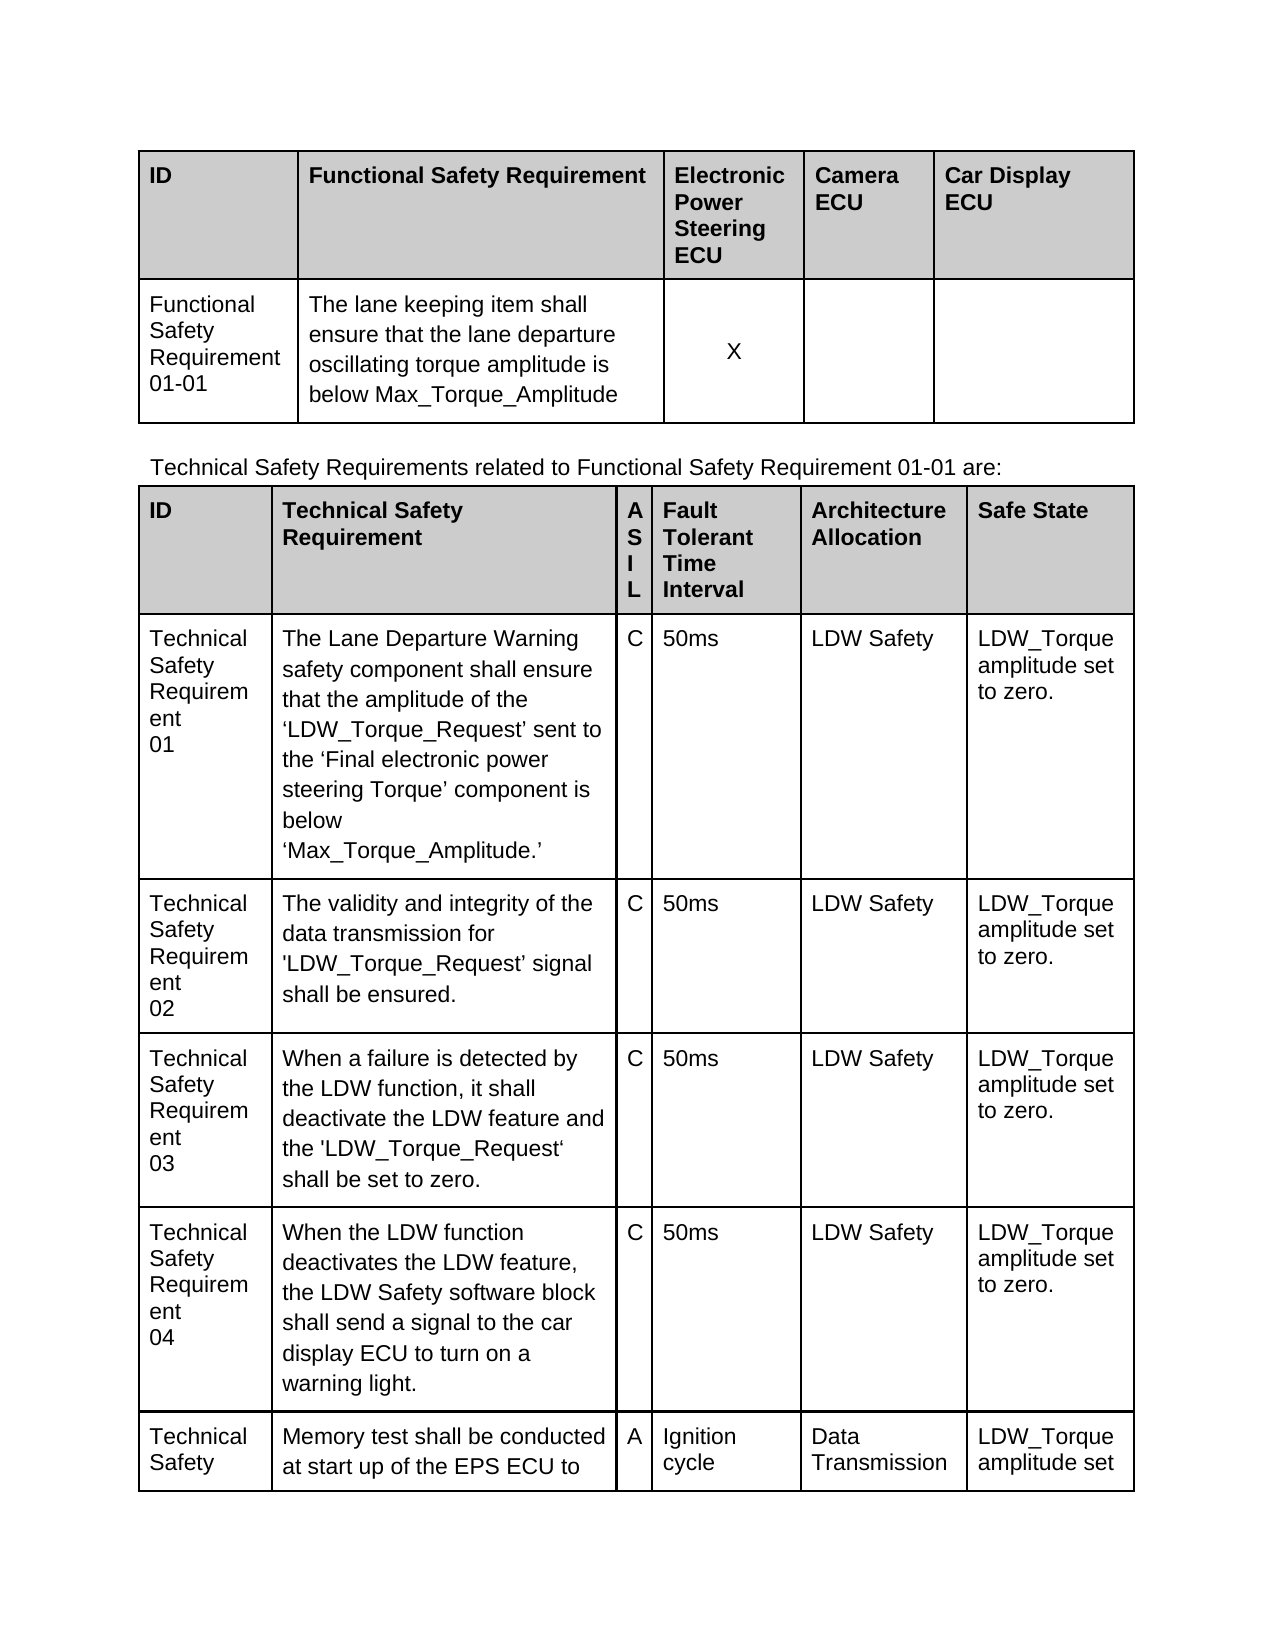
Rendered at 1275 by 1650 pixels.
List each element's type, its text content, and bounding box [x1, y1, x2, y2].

table_cell [935, 280, 1133, 422]
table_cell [802, 1413, 966, 1490]
table_cell LDW Safety [802, 880, 966, 1032]
table_header ID [140, 152, 297, 278]
table_cell When the LDW function deactivates the LDW feature, the LDW Safety software block shall send a signal to the car display ECU to turn on a warning light. [273, 1208, 615, 1410]
table_cell C [618, 880, 651, 1032]
table_header Car Display ECU [935, 152, 1133, 278]
table_cell 50ms [653, 880, 800, 1032]
table_cell Technical Safety Requirement 01 [140, 615, 271, 877]
table_cell Functional Safety Requirement 01-01 [140, 280, 297, 422]
table_cell [805, 280, 933, 422]
table_cell The​ ​Lane​ ​Departure Warning​ ​safety component​ ​shall​ ​ensure that​ ​the​ ​amplitude​ ​of​ ​the ‘LDW_Torque_Request’ sent​ ​to​ ​the​ ​‘Final electronic​ ​power​ ​steering Torque’​ ​component​ ​is below ‘Max_Torque_Amplitude.’ [273, 615, 615, 877]
table_cell LDW_Torque amplitude set to zero. [968, 880, 1133, 1032]
table_header Fault Tolerant Time Interval [653, 487, 800, 613]
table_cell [968, 1413, 1133, 1490]
table_header Camera ECU [805, 152, 933, 278]
table_header Functional Safety Requirement [299, 152, 663, 278]
table_header ASIL [618, 487, 651, 613]
table_cell X [665, 280, 803, 422]
table_header Electronic Power Steering ECU [665, 152, 803, 278]
table_cell Technical Safety Requirement 04 [140, 1208, 271, 1410]
table_cell LDW Safety [802, 1034, 966, 1206]
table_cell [273, 1413, 615, 1490]
table_header Safe State [968, 487, 1133, 613]
table_cell C [618, 1208, 651, 1410]
table_cell When a failure is detected by the LDW function, it shall deactivate the LDW feature and the 'LDW_Torque_Request‘ shall be set to zero. [273, 1034, 615, 1206]
text Technical Safety Requirements related to Functional Safety Requirement 01-01 are: [150, 454, 1125, 481]
table_cell LDW_Torque amplitude set to zero. [968, 615, 1133, 877]
table_cell 50ms [653, 1034, 800, 1206]
table_cell LDW Safety [802, 1208, 966, 1410]
table_cell LDW_Torque amplitude set to zero. [968, 1208, 1133, 1410]
table_cell 50ms [653, 615, 800, 877]
table_cell A [618, 1413, 651, 1490]
table_cell The validity and integrity of the data transmission for 'LDW_Torque_Request’ signal shall be ensured. [273, 880, 615, 1032]
table_cell The lane keeping item shall ensure that the lane departure oscillating torque amplitude is below Max_Torque_Amplitude [299, 280, 663, 422]
table_cell Technical Safety Requirement 02 [140, 880, 271, 1032]
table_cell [140, 1413, 271, 1490]
table_cell LDW Safety [802, 615, 966, 877]
table_cell C [618, 615, 651, 877]
table_header Architecture Allocation [802, 487, 966, 613]
table_cell 50ms [653, 1208, 800, 1410]
table_cell Ignition cycle [653, 1413, 800, 1490]
table_cell Technical Safety Requirement 03 [140, 1034, 271, 1206]
table_header ID [140, 487, 271, 613]
table_header Technical Safety Requirement [273, 487, 615, 613]
table_cell LDW_Torque amplitude set to zero. [968, 1034, 1133, 1206]
table_cell C [618, 1034, 651, 1206]
